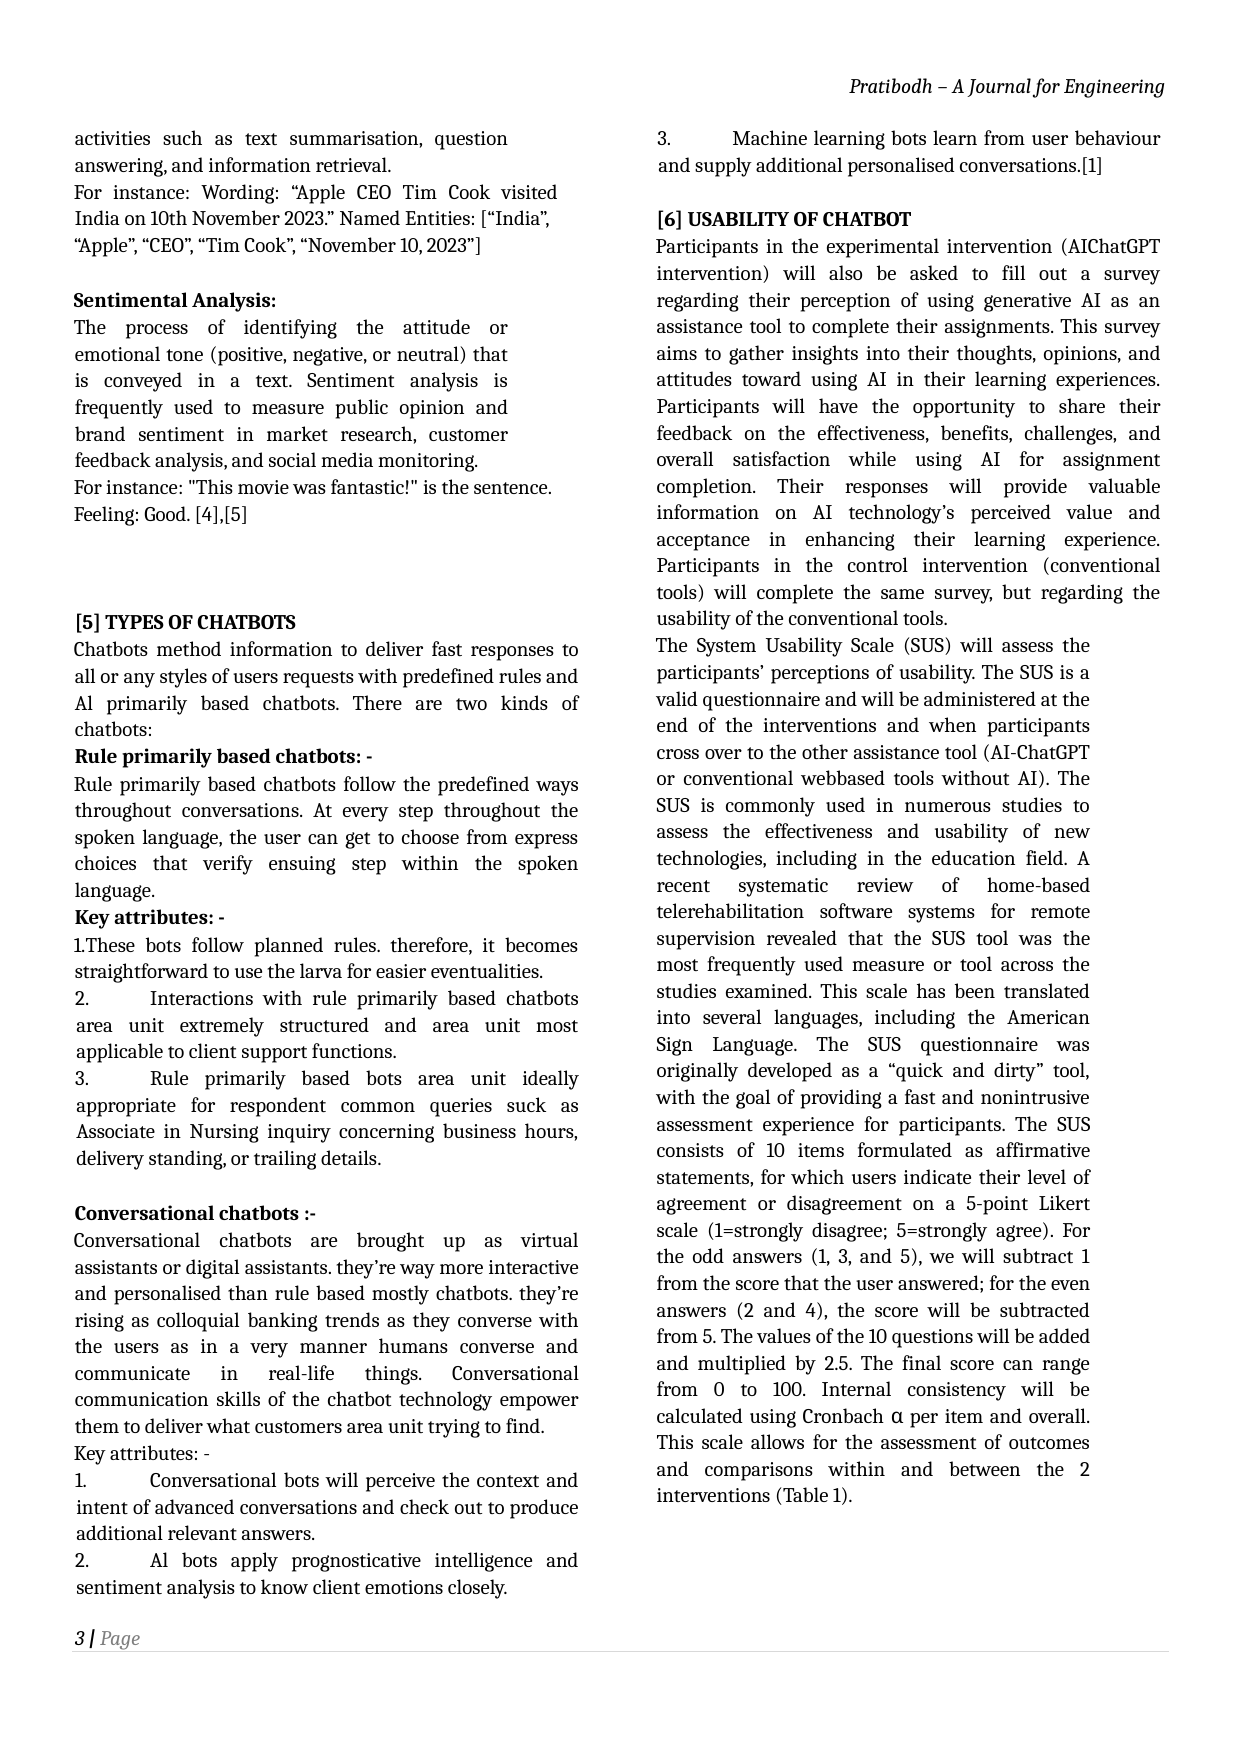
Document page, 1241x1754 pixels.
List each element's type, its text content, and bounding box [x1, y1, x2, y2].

text 1.These bots follow planned rules. therefore, it becomes straightforward to use the larva for easier eventualities. [73, 933, 579, 984]
text “Apple”, “CEO”, “Tim Cook”, “November 10, 2023”] [73, 234, 579, 258]
list Machine learning bots learn from user behaviour and supply additional personalised conversations.[1] [657, 127, 1161, 177]
subtitle Conversational chatbots :- [74, 1201, 392, 1225]
text Key attributes: - [73, 1442, 579, 1466]
text Conversational chatbots are brought up as virtual assistants or digital assistants. they’re way more interactive and personalised than rule based mostly chatbots. they’re rising as colloquial banking trends as they converse with the users as in a very manner humans converse and communicate in real-life things. Conversational communication skills of the chatbot technology empower them to deliver what customers area unit trying to find. [73, 1229, 579, 1439]
subtitle Key attributes: - [74, 906, 392, 930]
text The process of identifying the attitude or emotional tone (positive, negative, or neutral) that is conveyed in a text. Sentiment analysis is frequently used to measure public opinion and brand sentiment in market research, customer feedback analysis, and social media monitoring. [73, 316, 508, 473]
text Feeling: Good. [4],[5] [73, 503, 579, 527]
list Rule primarily based bots area unit ideally appropriate for respondent common queries suck as Associate in Nursing inquiry concerning business hours, delivery standing, or trailing details. [75, 1067, 579, 1171]
text Rule primarily based chatbots follow the predefined ways throughout conversations. At every step throughout the spoken language, the user can get to choose from express choices that verify ensuing step within the spoken language. [73, 772, 579, 903]
list Interactions with rule primarily based chatbots area unit extremely structured and area unit most applicable to client support functions. [75, 987, 579, 1064]
text Sentimental Analysis: [73, 288, 392, 312]
list Al bots apply prognosticative intelligence and sentiment analysis to know client emotions closely. [75, 1549, 579, 1599]
text The System Usability Scale (SUS) will assess the participants’ perceptions of usability. The SUS is a valid questionnaire and will be administered at the end of the interventions and when participants cross over to the other assistance tool (AI-ChatGPT or conventional webbased tools without AI). The SUS is commonly used in numerous studies to assess the effectiveness and usability of new technologies, including in the education field. A recent systematic review of home-based telerehabilitation software systems for remote supervision revealed that the SUS tool was the most frequently used measure or tool across the studies examined. This scale has been translated into several languages, including the American Sign Language. The SUS questionnaire was originally developed as a “quick and dirty” tool, with the goal of providing a fast and nonintrusive assessment experience for participants. The SUS consists of 10 items formulated as affirmative statements, for which users indicate their level of agreement or disagreement on a 5-point Likert scale (1=strongly disagree; 5=strongly agree). For the odd answers (1, 3, and 5), we will subtract 1 from the score that the user answered; for the even answers (2 and 4), the score will be subtracted from 5. The values of the 10 questions will be added and multiplied by 2.5. The final score can range from 0 to 100. Internal consistency will be calculated using Cronbach α per item and overall. This scale allows for the assessment of outcomes and comparisons within and between the 2 interventions (Table 1). [655, 634, 1091, 1508]
text For instance: Wording: “Apple CEO Tim Cook visited India on 10th November 2023.” Named Entities: [“India”, [73, 180, 558, 231]
text For instance: "This movie was fantastic!" is the sentence. [73, 476, 579, 500]
text Chatbots method information to deliver fast responses to all or any styles of users requests with predefined rules and Al primarily based chatbots. There are two kinds of chatbots: [73, 638, 579, 742]
subtitle Rule primarily based chatbots: - [74, 745, 392, 769]
subtitle [6] USABILITY OF CHATBOT [656, 208, 974, 232]
text Participants in the experimental intervention (AIChatGPT intervention) will also be asked to fill out a survey regarding their perception of using generative AI as an assistance tool to complete their assignments. This survey aims to gather insights into their thoughts, opinions, and attitudes toward using AI in their learning experiences. Participants will have the opportunity to share their feedback on the effectiveness, benefits, challenges, and overall satisfaction while using AI for assignment completion. Their responses will provide valuable information on AI technology’s perceived value and acceptance in enhancing their learning experience. Participants in the control intervention (conventional tools) will complete the same survey, but regarding the usability of the conventional tools. [655, 235, 1161, 631]
list Conversational bots will perceive the context and intent of advanced conversations and check out to produce additional relevant answers. [75, 1469, 579, 1546]
subtitle [5] TYPES OF CHATBOTS [74, 611, 392, 634]
